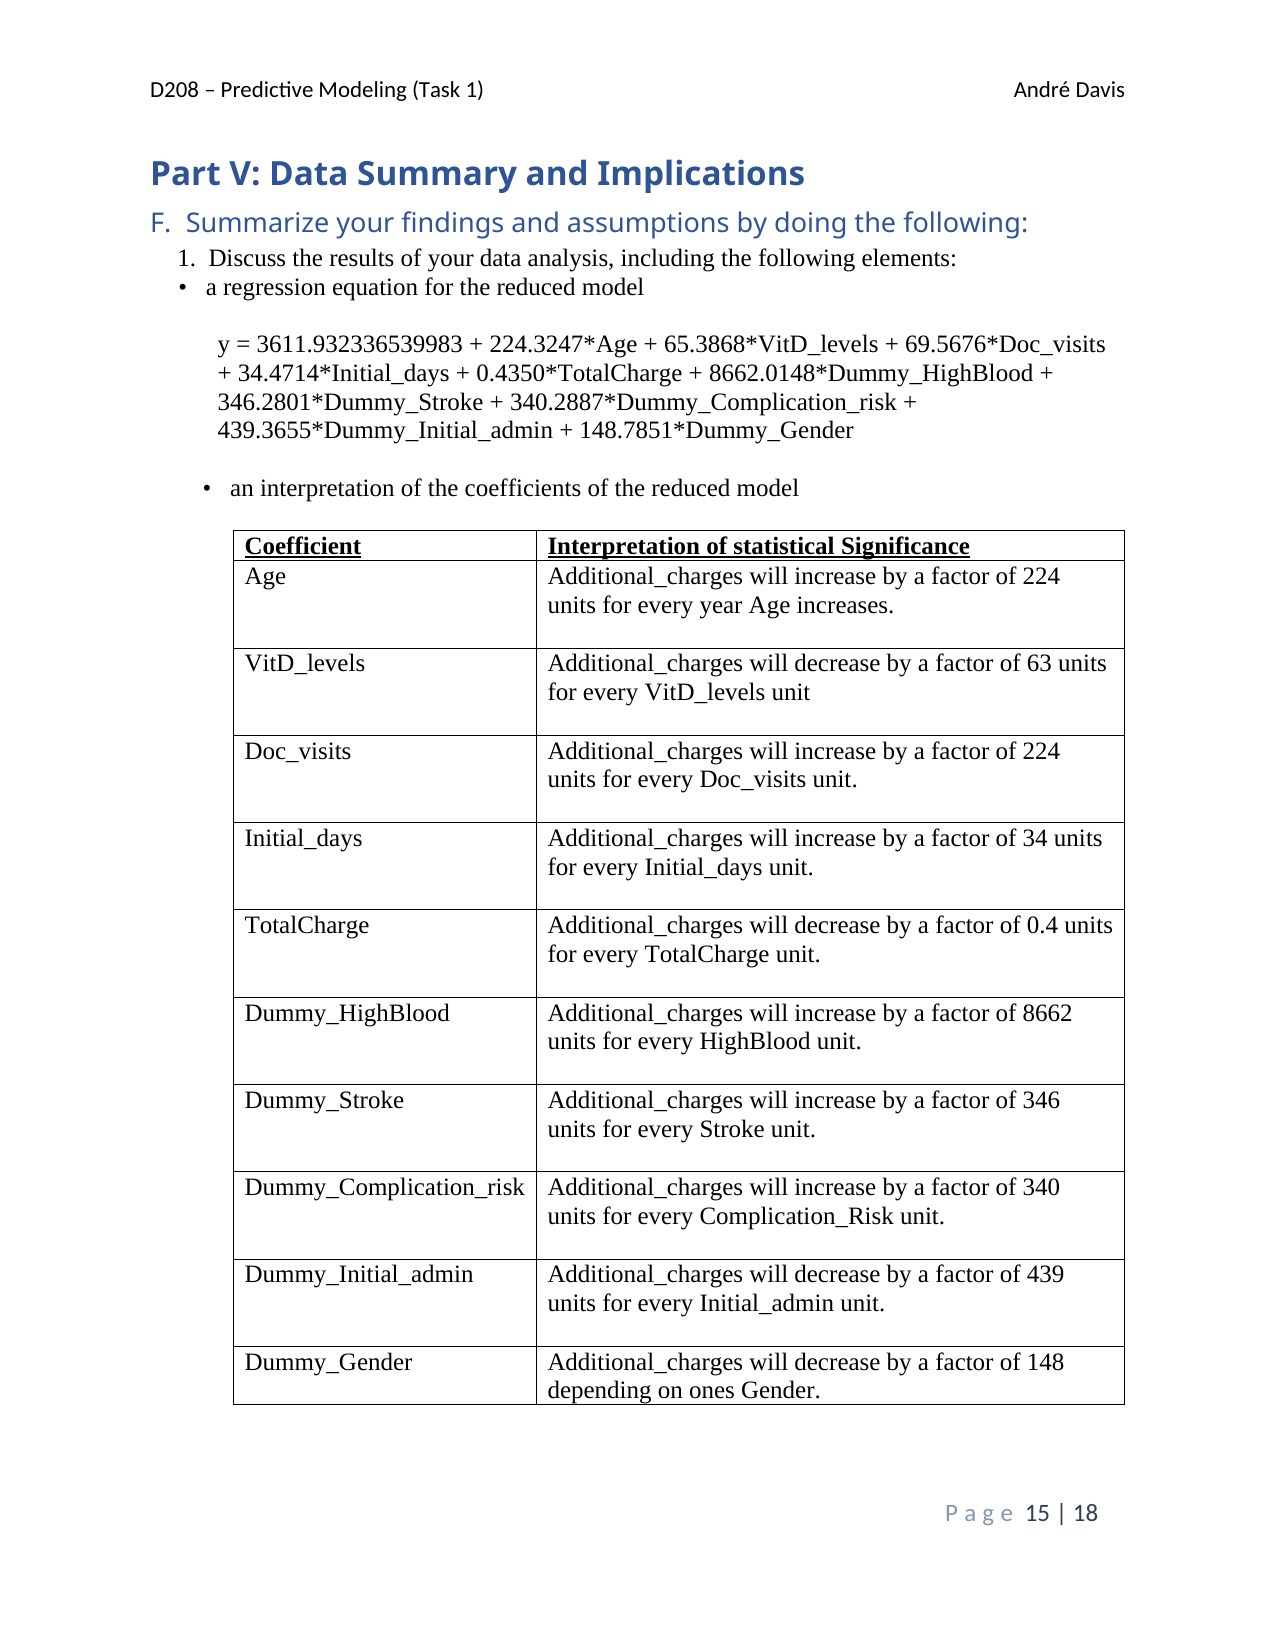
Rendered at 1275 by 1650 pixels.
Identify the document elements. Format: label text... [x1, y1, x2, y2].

table_cell Additional_charges will decrease by a factor of 0.4 units for every TotalCharge unit. [537, 910, 1124, 997]
table_cell Additional_charges will increase by a factor of 346 units for every Stroke unit. [537, 1085, 1124, 1171]
table_cell Additional_charges will increase by a factor of 224 units for every Doc_visits unit. [537, 736, 1124, 822]
table_cell Additional_charges will increase by a factor of 8662 units for every HighBlood unit. [537, 998, 1124, 1084]
table_cell Dummy_Complication_risk [234, 1172, 536, 1258]
table_cell Additional_charges will increase by a factor of 224 units for every year Age increases. [537, 561, 1124, 647]
table_cell VitD_levels [234, 649, 536, 735]
table_cell Age [234, 561, 536, 647]
table_cell Additional_charges will decrease by a factor of 439 units for every Initial_admin unit. [537, 1260, 1124, 1346]
table_cell Additional_charges will increase by a factor of 34 units for every Initial_days unit. [537, 823, 1124, 909]
table_header Interpretation of statistical Significance [537, 531, 1124, 560]
table_cell Doc_visits [234, 736, 536, 822]
table_cell TotalCharge [234, 910, 536, 997]
table_header Coefficient [234, 531, 536, 560]
text • a regression equation for the reduced model y = 3611.932336539983 + 224.3247*Age + 65.3868*VitD_levels + 69.5676*Doc_visits + 34.4714*Initial_days + 0.4350*TotalCharge + 8662.0148*Dummy_HighBlood + 346.2801*Dummy_Stroke + 340.2887*Dummy_Complication_risk + 439.3655*Dummy_Initial_admin + 148.7851*Dummy_Gender [178, 272, 1125, 444]
table_cell Dummy_Initial_admin [234, 1260, 536, 1346]
table_cell Initial_days [234, 823, 536, 909]
subtitle F. Summarize your findings and assumptions by doing the following: [150, 203, 1125, 240]
table_cell Additional_charges will increase by a factor of 340 units for every Complication_Risk unit. [537, 1172, 1124, 1258]
table_cell Additional_charges will decrease by a factor of 63 units for every VitD_levels unit [537, 649, 1124, 735]
table_cell Dummy_Stroke [234, 1085, 536, 1171]
subtitle Part V: Data Summary and Implications [150, 150, 1125, 195]
table_cell Additional_charges will decrease by a factor of 148 depending on ones Gender. [537, 1347, 1124, 1404]
text 1. Discuss the results of your data analysis, including the following elements: [177, 243, 1125, 272]
table_cell Dummy_HighBlood [234, 998, 536, 1084]
table_cell Dummy_Gender [234, 1347, 536, 1404]
text • an interpretation of the coefficients of the reduced model [202, 473, 1125, 530]
